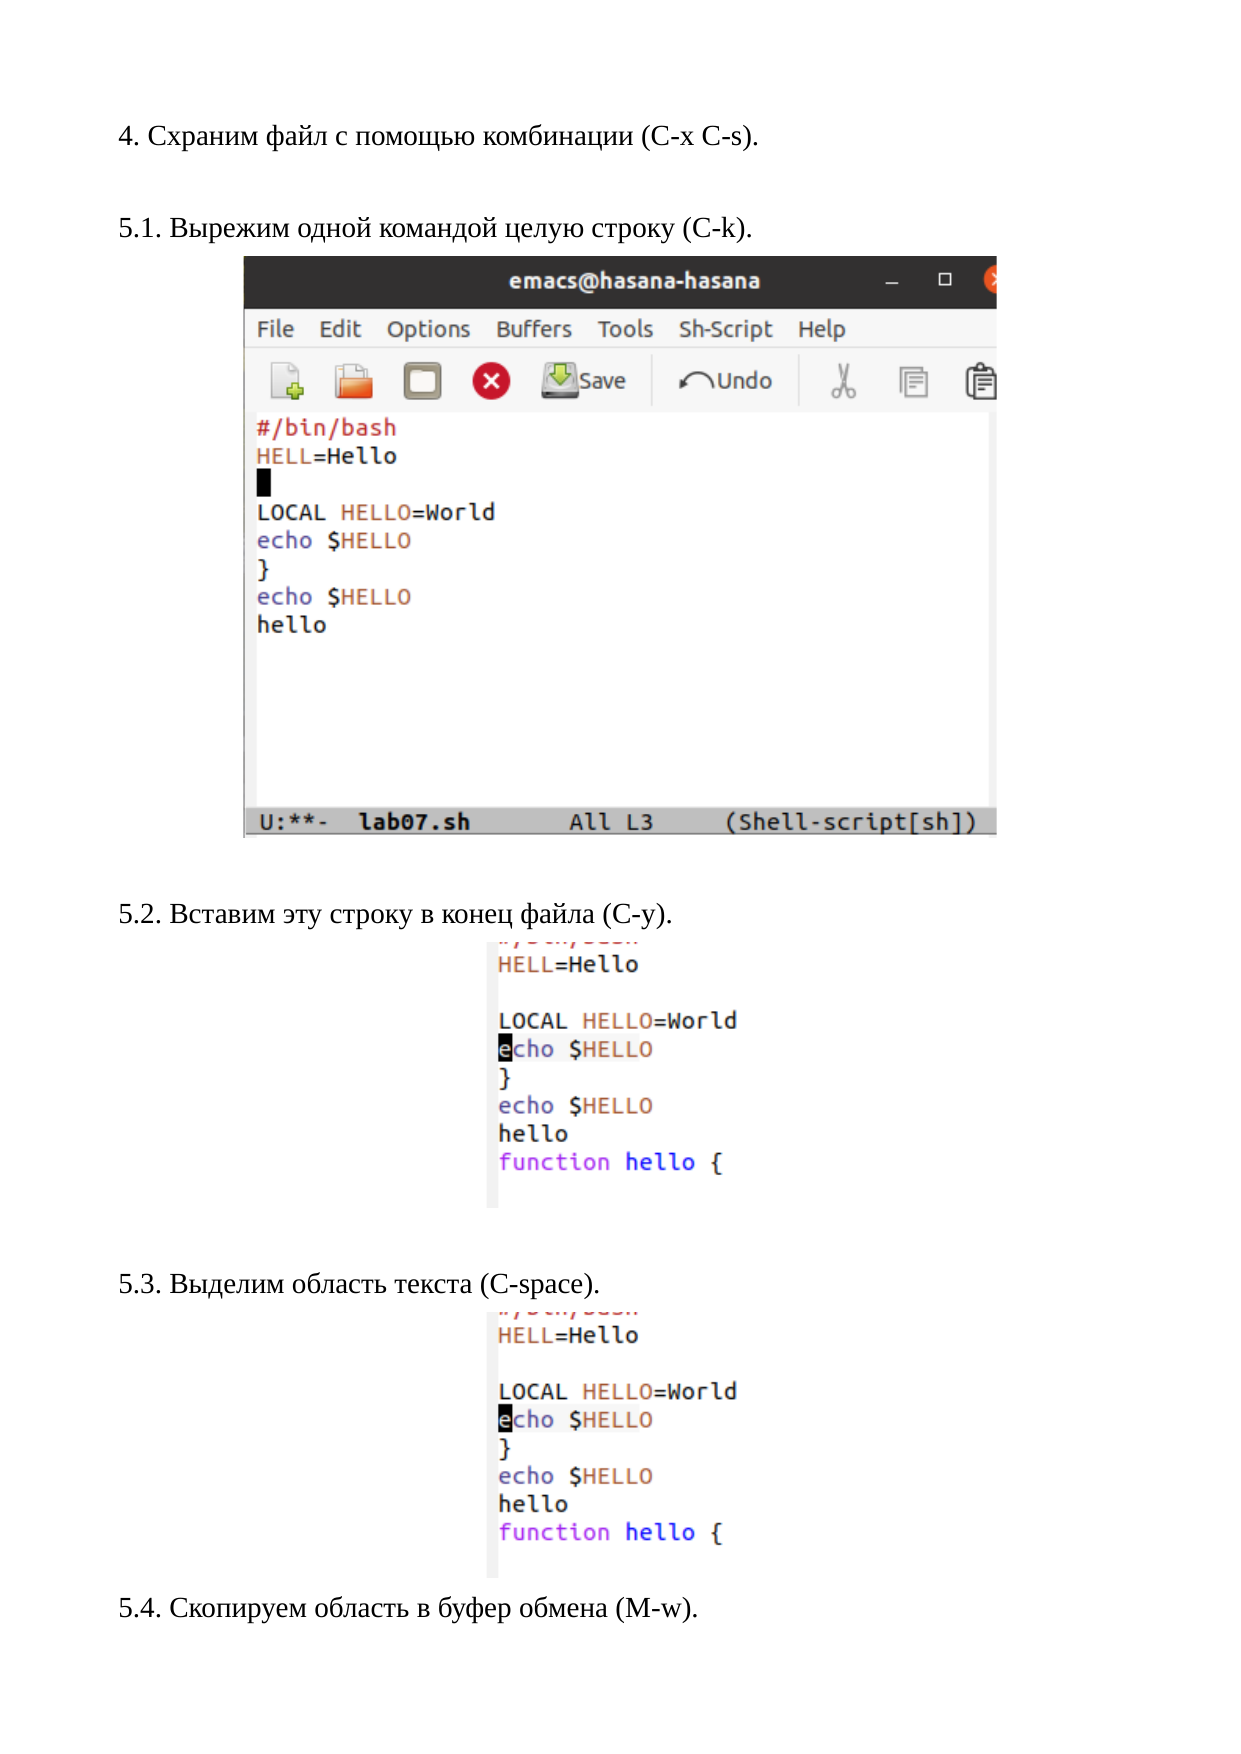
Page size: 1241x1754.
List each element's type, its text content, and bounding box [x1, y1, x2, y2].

text 4. Схраним файл с помощью комбинации (C-x C-s). [118, 118, 1122, 152]
picture [243, 256, 997, 838]
picture [486, 942, 754, 1208]
text 5.4. Скопируем область в буфер обмена (M-w). [118, 1590, 1122, 1624]
text 5.3. Выделим область текста (C-space). [118, 1266, 1122, 1300]
text 5.1. Вырежим одной командой целую строку (С-k). [118, 210, 1122, 244]
picture [486, 1312, 754, 1578]
text 5.2. Вставим эту строку в конец файла (C-y). [118, 896, 1122, 929]
